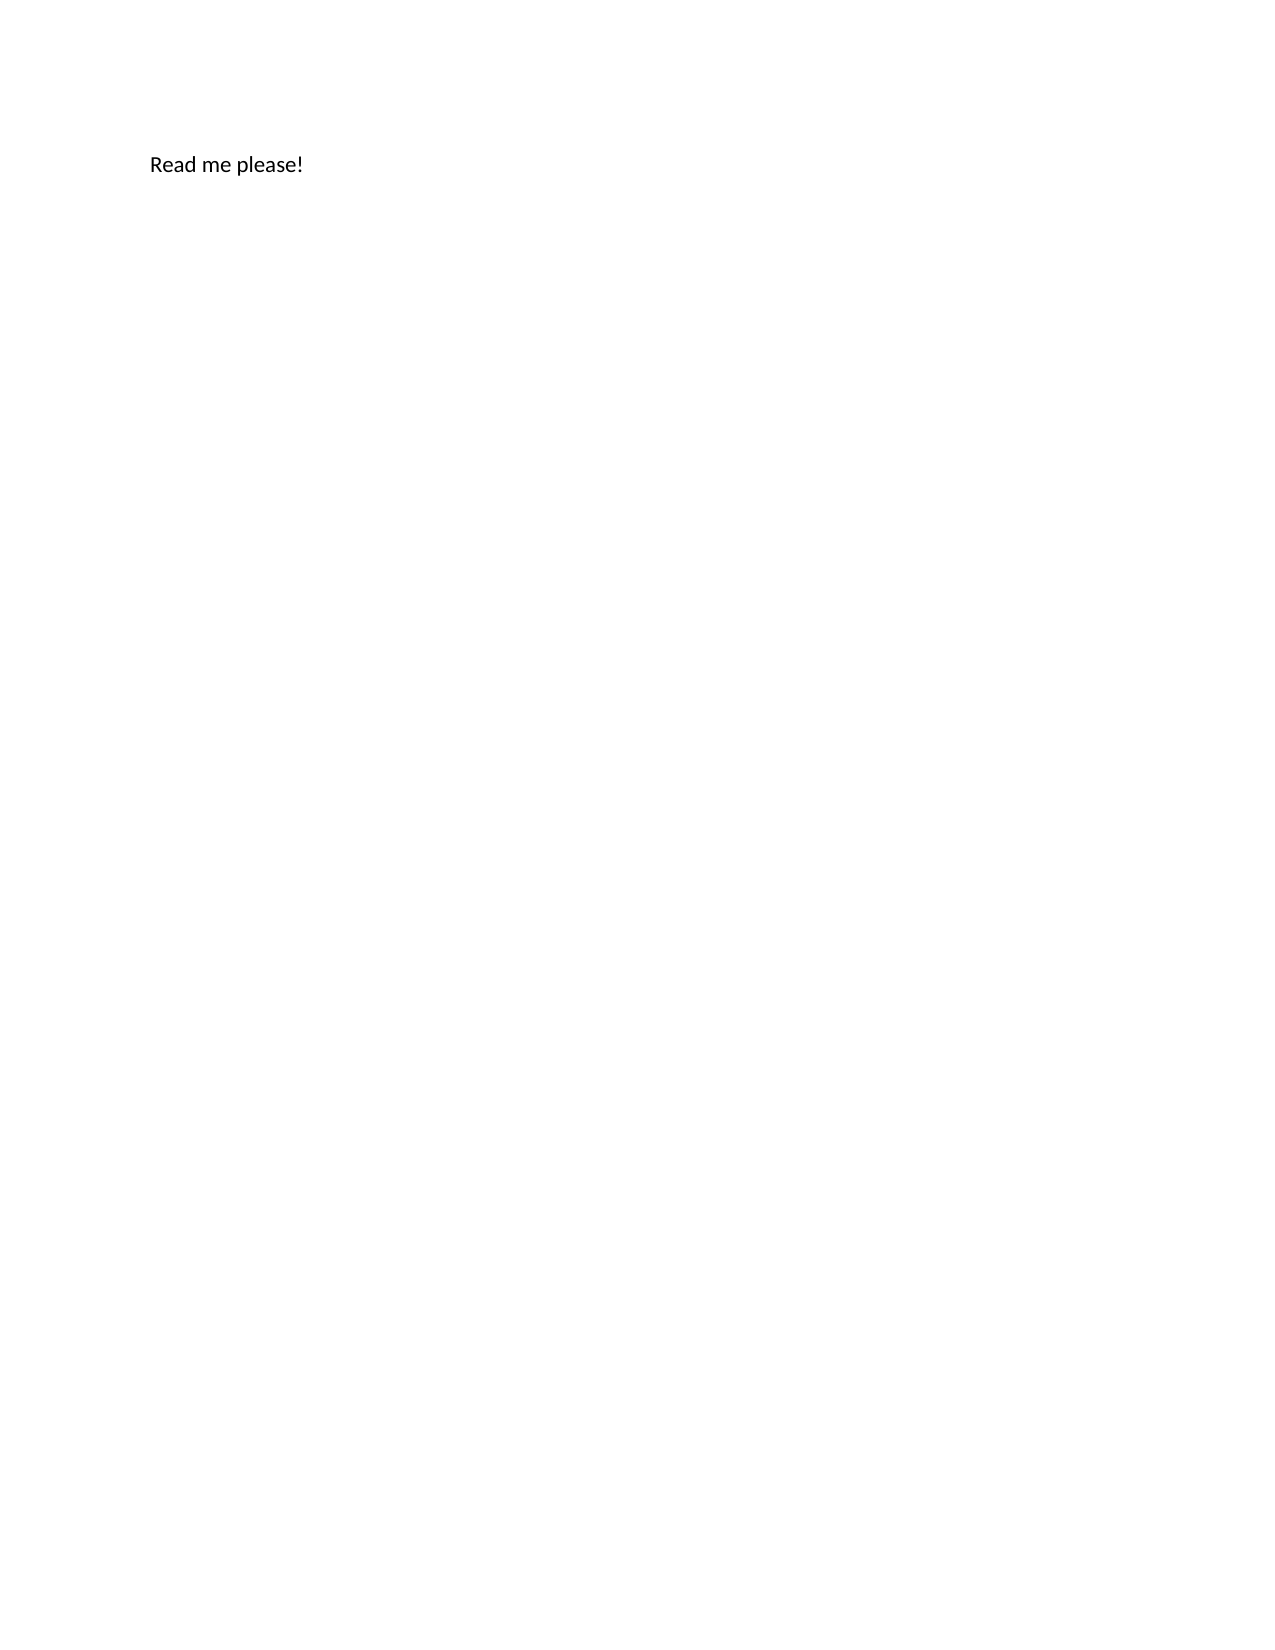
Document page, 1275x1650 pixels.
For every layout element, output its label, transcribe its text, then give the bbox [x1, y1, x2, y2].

text Read me please! [150, 150, 1125, 178]
